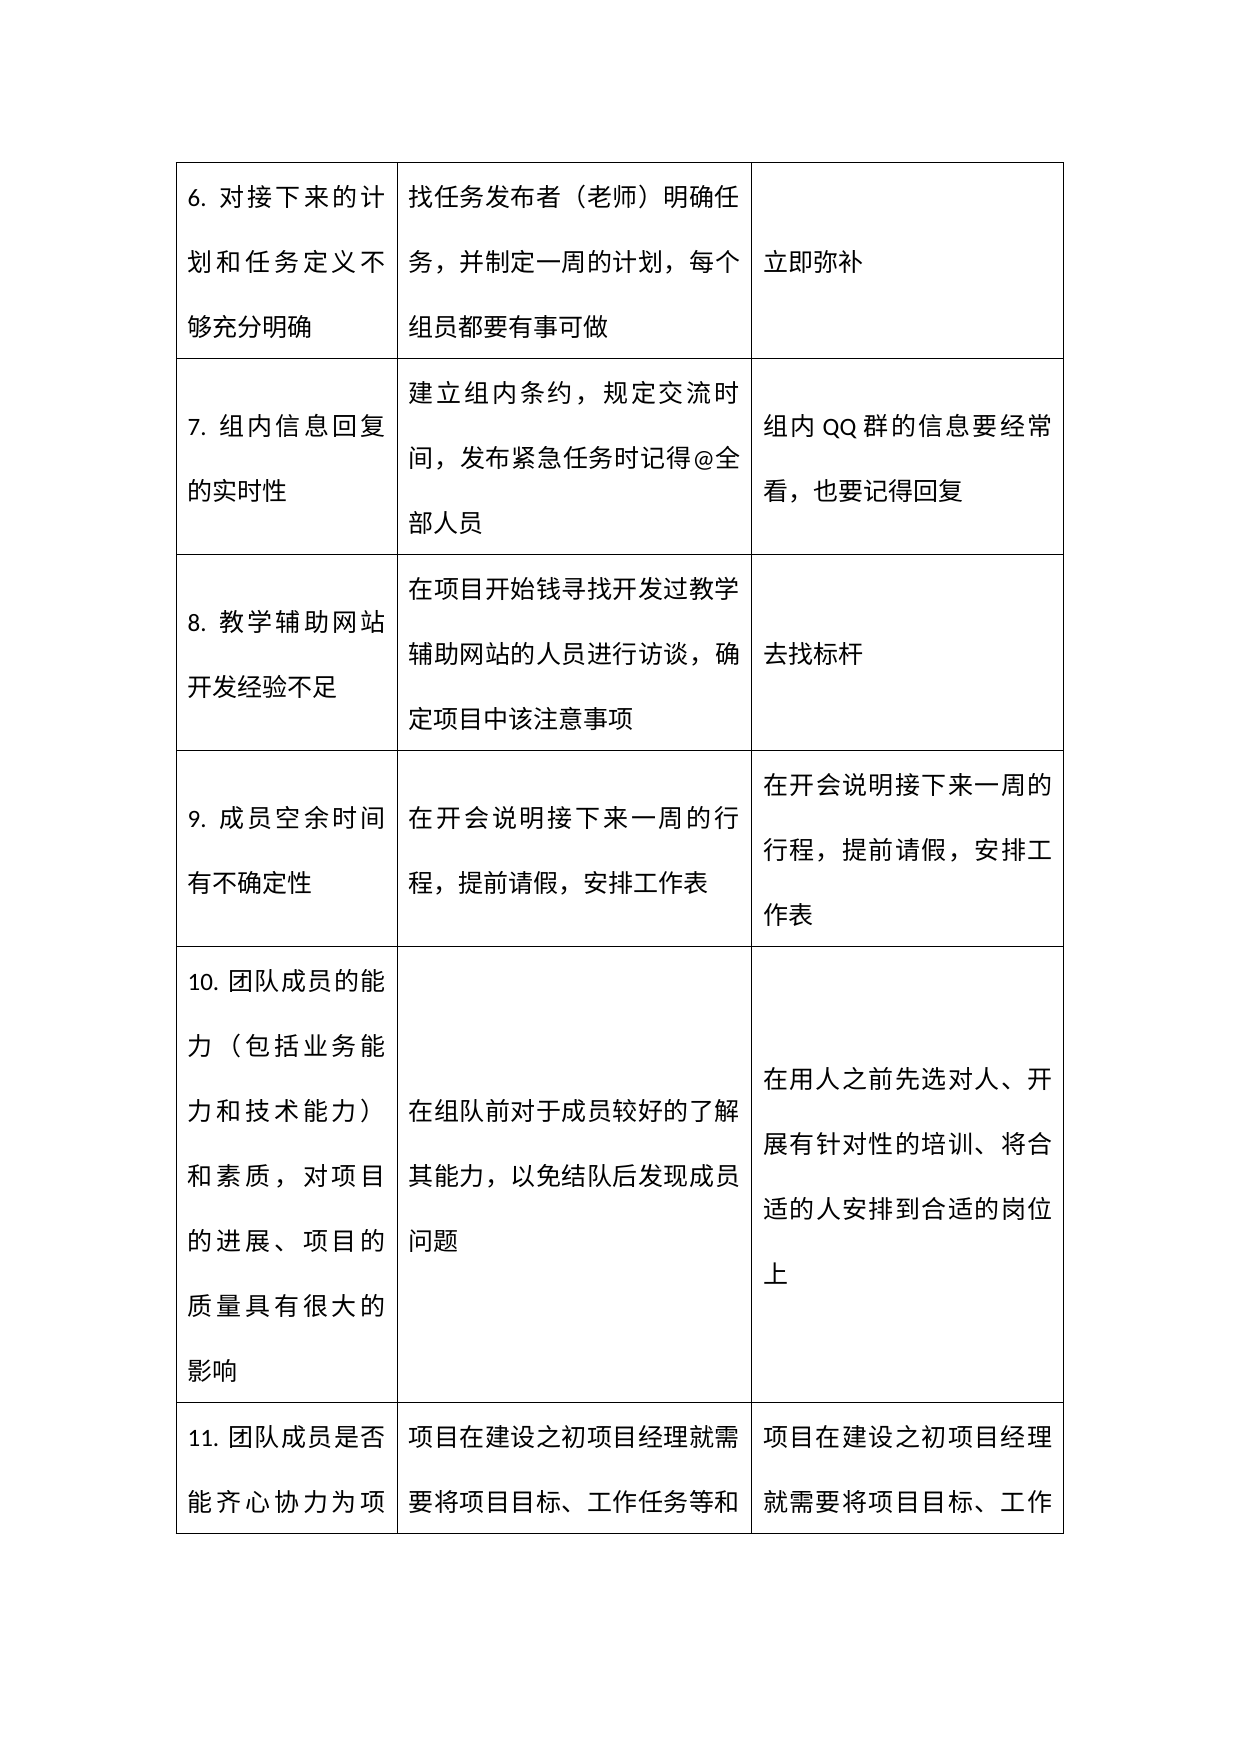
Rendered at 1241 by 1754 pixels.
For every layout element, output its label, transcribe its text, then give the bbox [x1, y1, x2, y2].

table_cell 去找标杆 [752, 555, 1063, 750]
table_cell 6. 对接下来的计划和任务定义不够充分明确 [177, 163, 397, 358]
table_cell 10. 团队成员的能力（包括业务能力和技术能力）和素质，对项目的进展、项目的质量具有很大的影响 [177, 947, 397, 1402]
table_cell 在组队前对于成员较好的了解其能力，以免结队后发现成员问题 [398, 947, 751, 1402]
table_cell 8. 教学辅助网站开发经验不足 [177, 555, 397, 750]
table_cell 9. 成员空余时间有不确定性 [177, 751, 397, 946]
table_cell 在开会说明接下来一周的行程，提前请假，安排工作表 [398, 751, 751, 946]
table_cell 在项目开始钱寻找开发过教学辅助网站的人员进行访谈，确定项目中该注意事项 [398, 555, 751, 750]
table_cell 建立组内条约，规定交流时间，发布紧急任务时记得@全部人员 [398, 359, 751, 554]
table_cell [177, 1403, 397, 1533]
table_cell 组内QQ群的信息要经常看，也要记得回复 [752, 359, 1063, 554]
table_cell 在开会说明接下来一周的行程，提前请假，安排工作表 [752, 751, 1063, 946]
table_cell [752, 1403, 1063, 1533]
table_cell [398, 1403, 751, 1533]
table_cell 立即弥补 [752, 163, 1063, 358]
table_cell 7. 组内信息回复的实时性 [177, 359, 397, 554]
table_cell 找任务发布者（老师）明确任务，并制定一周的计划，每个组员都要有事可做 [398, 163, 751, 358]
table_cell 在用人之前先选对人、开展有针对性的培训、将合适的人安排到合适的岗位上 [752, 947, 1063, 1402]
